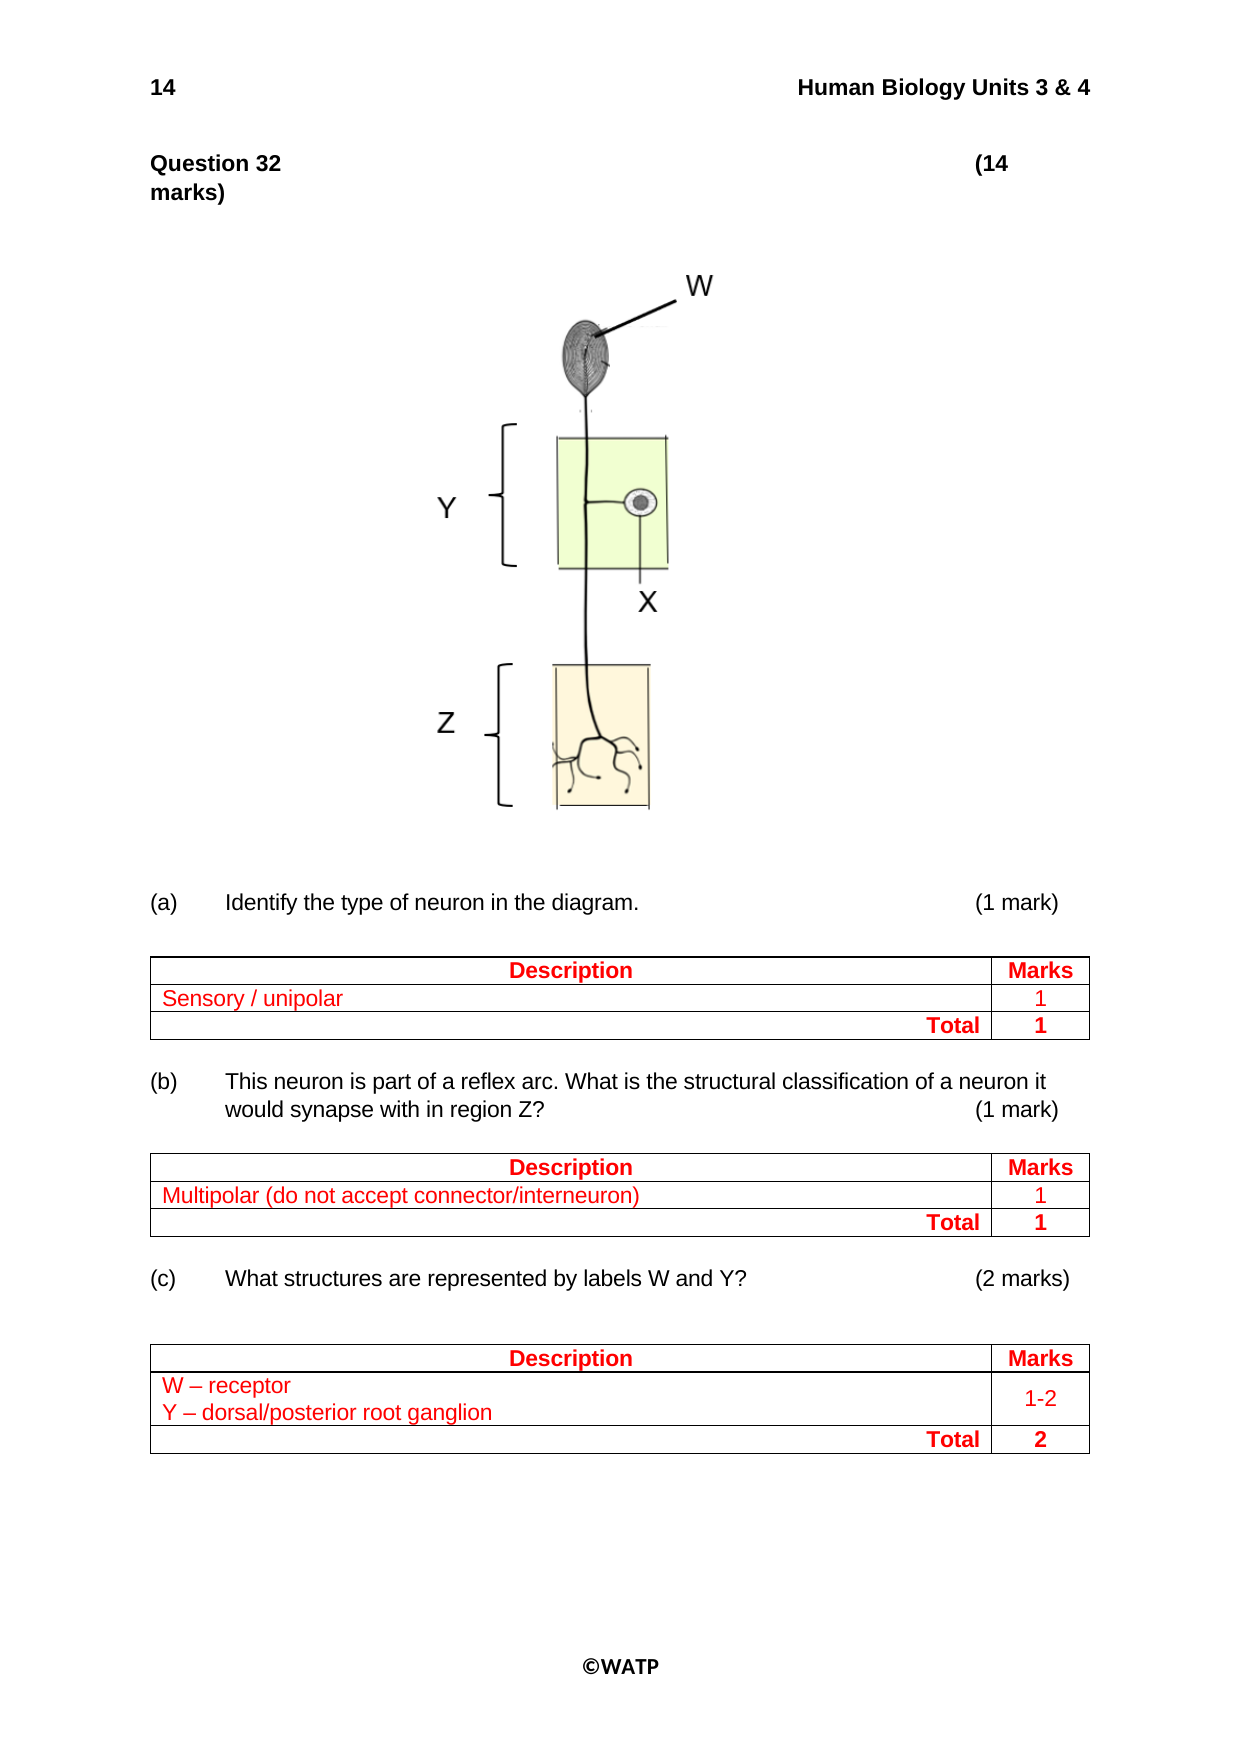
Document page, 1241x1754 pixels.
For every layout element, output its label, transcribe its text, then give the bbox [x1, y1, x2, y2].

text (b) This neuron is part of a reflex arc. What is the structural classification of a neuron it would synapse with in region Z? (1 mark) [150, 1068, 1090, 1123]
table_header Marks [992, 1154, 1089, 1181]
table_header Marks [992, 958, 1089, 984]
table_cell Total [151, 1012, 991, 1038]
table_cell Sensory / unipolar [151, 985, 991, 1011]
table_header Marks [992, 1345, 1089, 1371]
text Question 32 (14 marks) [150, 150, 1090, 205]
table_cell 1 [992, 1209, 1089, 1236]
table_header Description [151, 1154, 991, 1181]
table_cell 2 [992, 1426, 1089, 1452]
table_cell W – receptor Y – dorsal/posterior root ganglion [151, 1373, 991, 1425]
table_cell 1 [992, 1182, 1089, 1208]
table_cell 1 [992, 985, 1089, 1011]
table_cell 1 [992, 1012, 1089, 1038]
table_header Description [151, 958, 991, 984]
picture [428, 250, 728, 832]
text (c) What structures are represented by labels W and Y? (2 marks) [150, 1265, 1090, 1291]
table_cell Total [151, 1209, 991, 1236]
text (a) Identify the type of neuron in the diagram. (1 mark) [150, 888, 1090, 915]
table_cell 1-2 [992, 1373, 1089, 1425]
table_cell Multipolar (do not accept connector/interneuron) [151, 1182, 991, 1208]
table_header Description [151, 1345, 991, 1371]
table_cell Total [151, 1426, 991, 1452]
